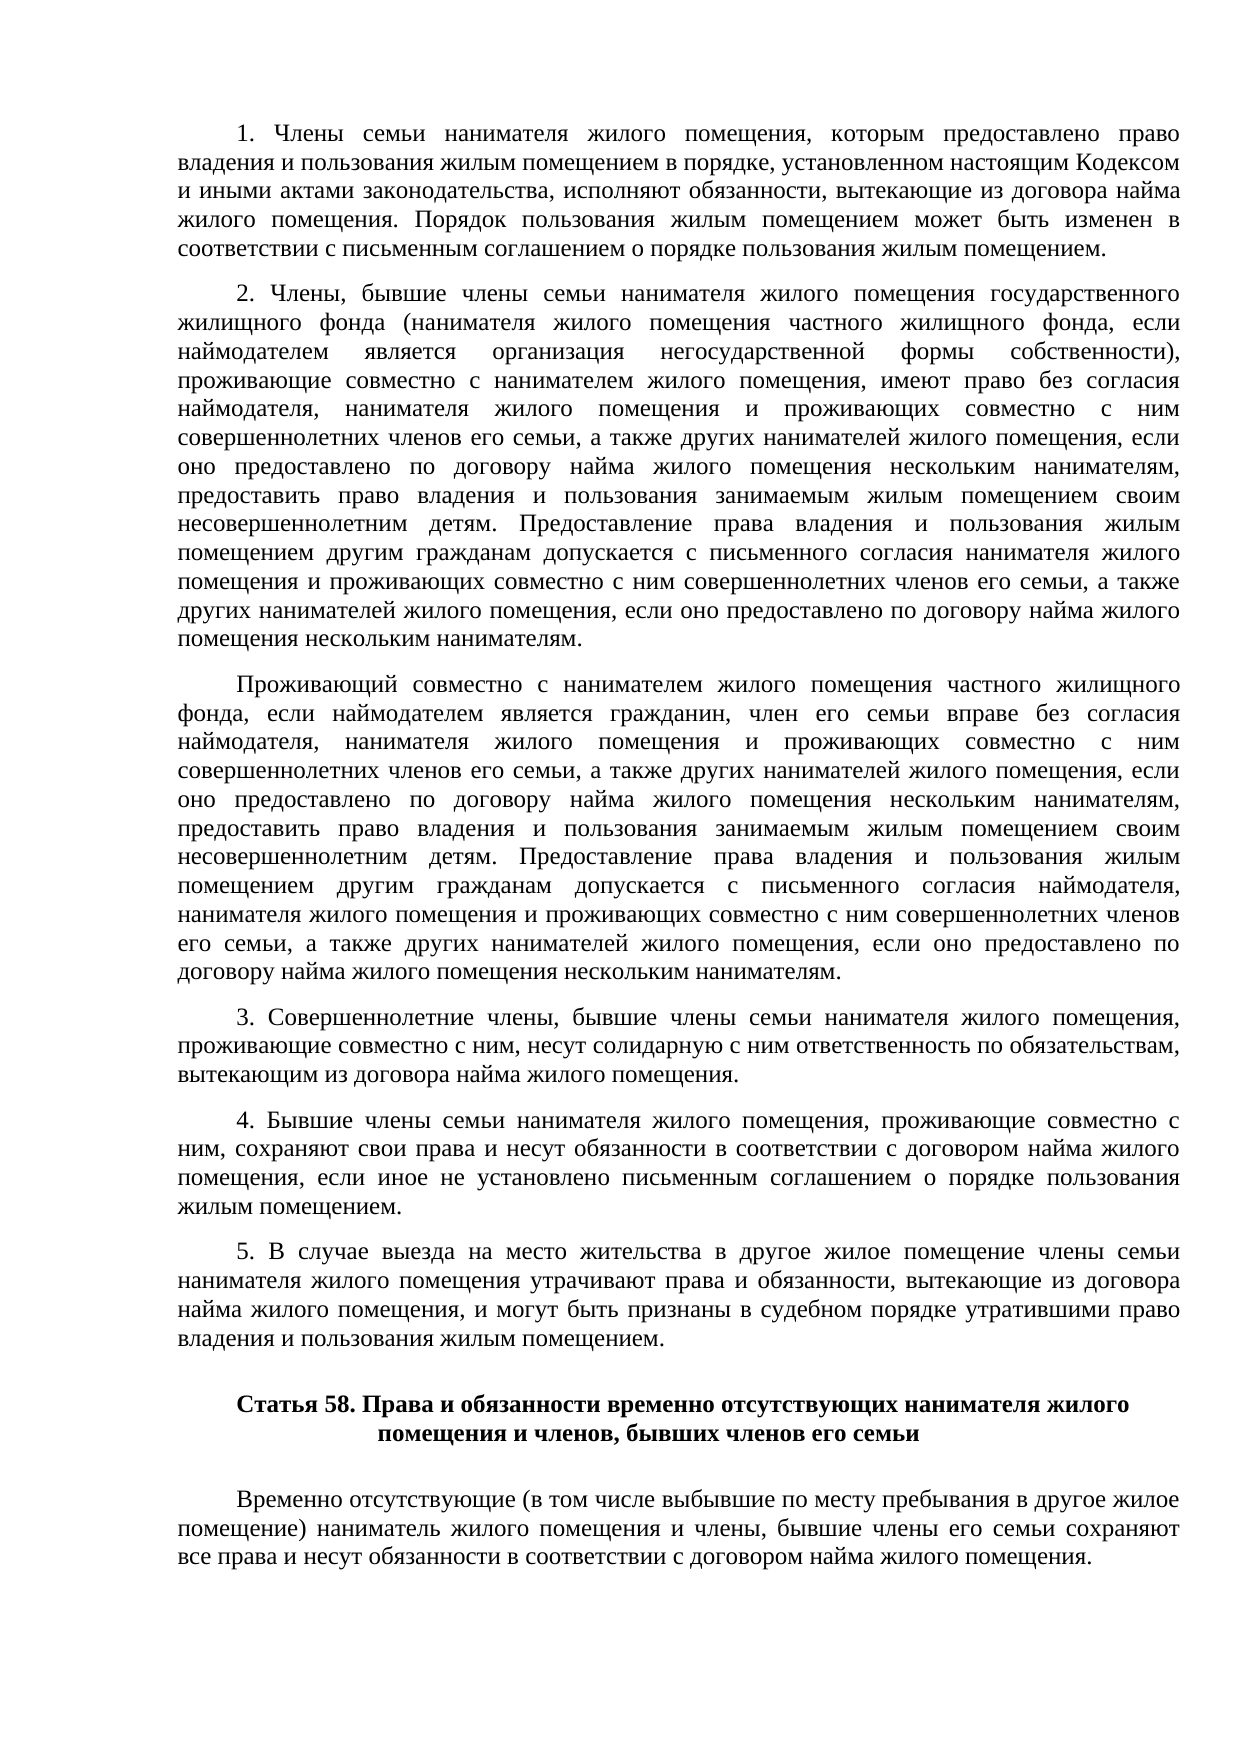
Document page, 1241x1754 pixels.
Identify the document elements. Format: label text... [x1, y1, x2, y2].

text 5. В случае выезда на место жительства в другое жилое помещение члены семьи нанимателя жилого помещения утрачивают права и обязанности, вытекающие из договора найма жилого помещения, и могут быть признаны в судебном порядке утратившими право владения и пользования жилым помещением. [177, 1236, 1181, 1351]
text 4. Бывшие члены семьи нанимателя жилого помещения, проживающие совместно с ним, сохраняют свои права и несут обязанности в соответствии с договором найма жилого помещения, если иное не установлено письменным соглашением о порядке пользования жилым помещением. [177, 1105, 1181, 1220]
text Статья 58. Права и обязанности временно отсутствующих нанимателя жилого помещения и членов, бывших членов его семьи [236, 1389, 1181, 1446]
text Временно отсутствующие (в том числе выбывшие по месту пребывания в другое жилое помещение) наниматель жилого помещения и члены, бывшие члены его семьи сохраняют все права и несут обязанности в соответствии с договором найма жилого помещения. [177, 1484, 1181, 1570]
text Проживающий совместно с нанимателем жилого помещения частного жилищного фонда, если наймодателем является гражданин, член его семьи вправе без согласия наймодателя, нанимателя жилого помещения и проживающих совместно с ним совершеннолетних членов его семьи, а также других нанимателей жилого помещения, если оно предоставлено по договору найма жилого помещения нескольким нанимателям, предоставить право владения и пользования занимаемым жилым помещением своим несовершеннолетним детям. Предоставление права владения и пользования жилым помещением другим гражданам допускается с письменного согласия наймодателя, нанимателя жилого помещения и проживающих совместно с ним совершеннолетних членов его семьи, а также других нанимателей жилого помещения, если оно предоставлено по договору найма жилого помещения нескольким нанимателям. [177, 669, 1181, 985]
text 1. Члены семьи нанимателя жилого помещения, которым предоставлено право владения и пользования жилым помещением в порядке, установленном настоящим Кодексом и иными актами законодательства, исполняют обязанности, вытекающие из договора найма жилого помещения. Порядок пользования жилым помещением может быть изменен в соответствии с письменным соглашением о порядке пользования жилым помещением. [177, 118, 1181, 262]
text 3. Совершеннолетние члены, бывшие члены семьи нанимателя жилого помещения, проживающие совместно с ним, несут солидарную с ним ответственность по обязательствам, вытекающим из договора найма жилого помещения. [177, 1002, 1181, 1088]
text 2. Члены, бывшие члены семьи нанимателя жилого помещения государственного жилищного фонда (нанимателя жилого помещения частного жилищного фонда, если наймодателем является организация негосударственной формы собственности), проживающие совместно с нанимателем жилого помещения, имеют право без согласия наймодателя, нанимателя жилого помещения и проживающих совместно с ним совершеннолетних членов его семьи, а также других нанимателей жилого помещения, если оно предоставлено по договору найма жилого помещения нескольким нанимателям, предоставить право владения и пользования занимаемым жилым помещением своим несовершеннолетним детям. Предоставление права владения и пользования жилым помещением другим гражданам допускается с письменного согласия нанимателя жилого помещения и проживающих совместно с ним совершеннолетних членов его семьи, а также других нанимателей жилого помещения, если оно предоставлено по договору найма жилого помещения нескольким нанимателям. [177, 278, 1181, 652]
